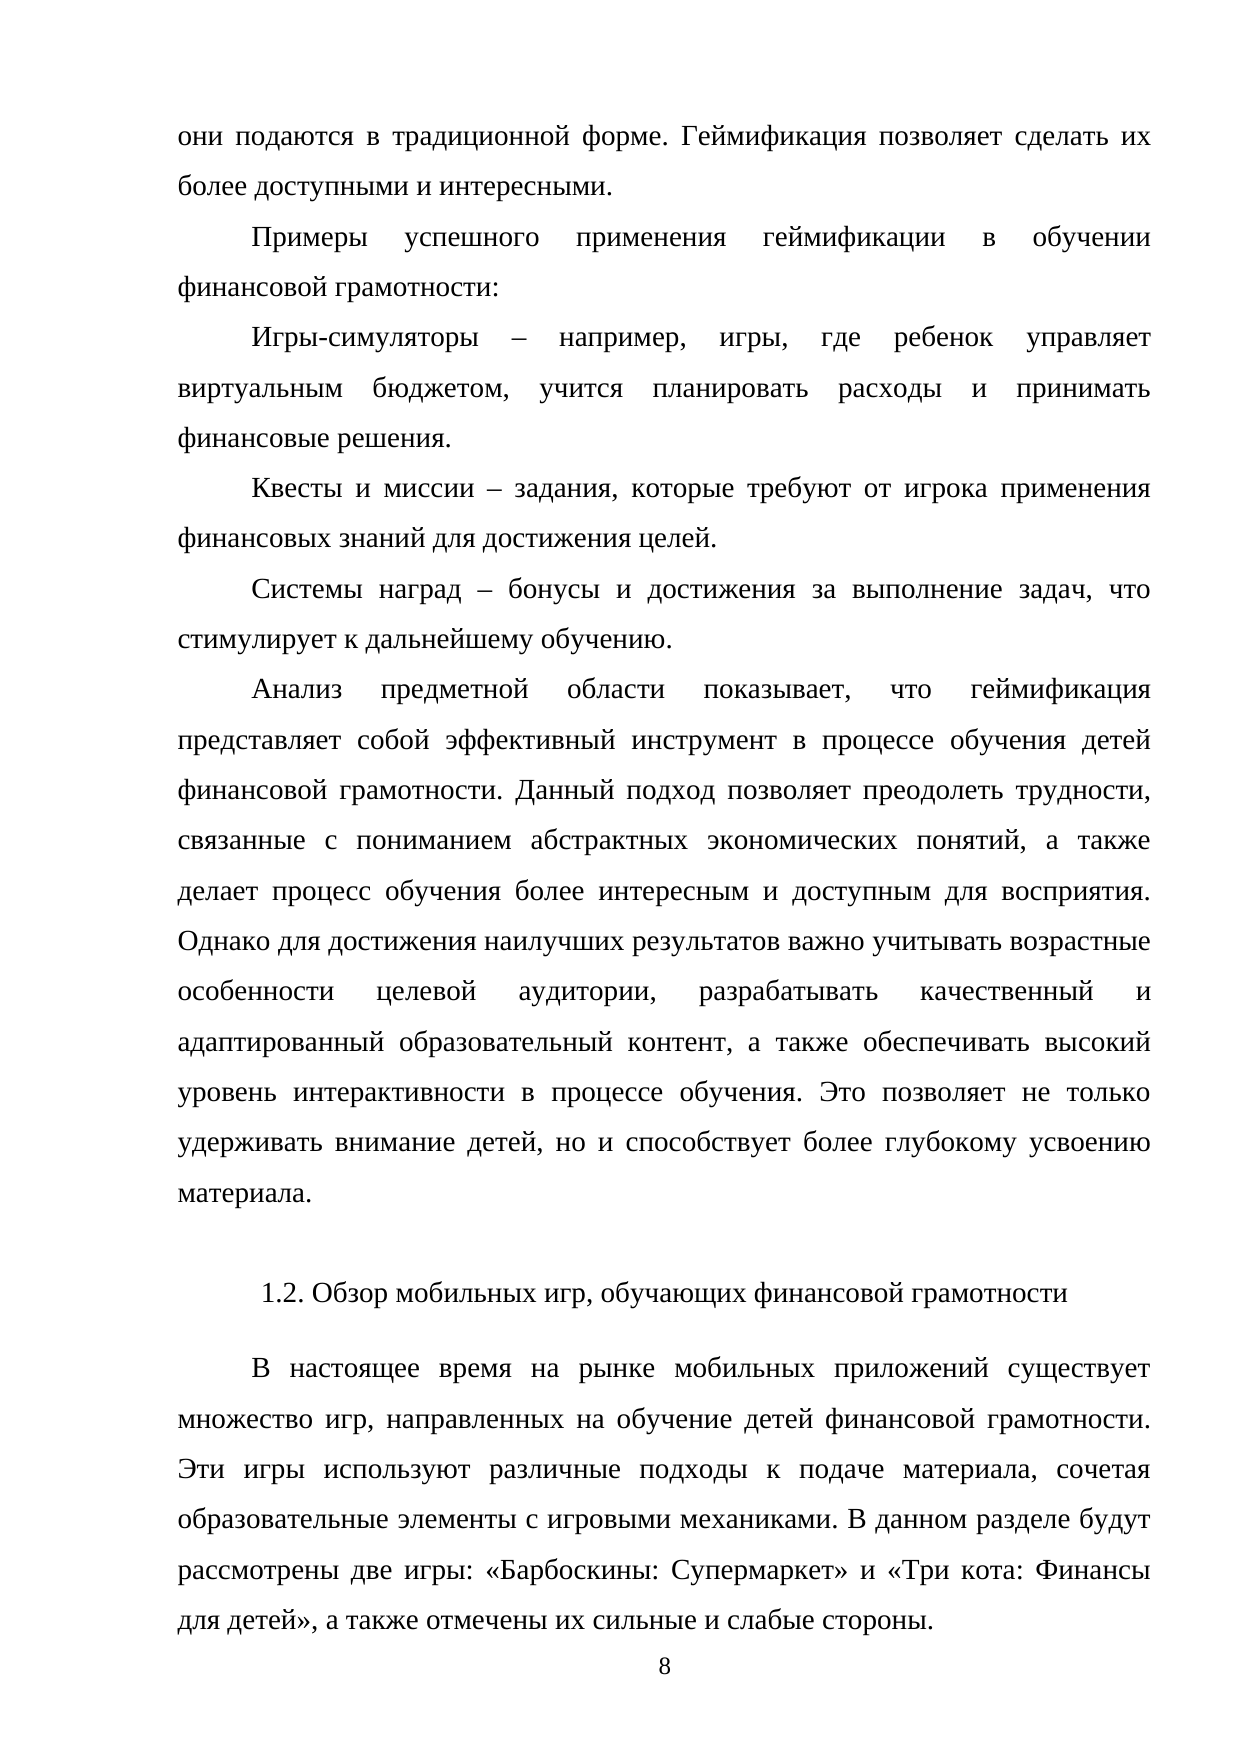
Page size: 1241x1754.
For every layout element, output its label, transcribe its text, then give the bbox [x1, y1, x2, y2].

list В настоящее время на рынке мобильных приложений существует множество игр, направленных на обучение детей финансовой грамотности. Эти игры используют различные подходы к подаче материала, сочетая образовательные элементы с игровыми механиками. В данном разделе будут рассмотрены две игры: «Барбоскины: Супермаркет» и «Три кота: Финансы для детей», а также отмечены их сильные и слабые стороны. [177, 1351, 1152, 1636]
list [177, 118, 1152, 202]
list Игры-симуляторы – например, игры, где ребенок управляет виртуальным бюджетом, учится планировать расходы и принимать финансовые решения. [177, 319, 1152, 453]
list Квесты и миссии – задания, которые требуют от игрока применения финансовых знаний для достижения целей. [177, 470, 1152, 554]
list Анализ предметной области показывает, что геймификация представляет собой эффективный инструмент в процессе обучения детей финансовой грамотности. Данный подход позволяет преодолеть трудности, связанные с пониманием абстрактных экономических понятий, а также делает процесс обучения более интересным и доступным для восприятия. Однако для достижения наилучших результатов важно учитывать возрастные особенности целевой аудитории, разрабатывать качественный и адаптированный образовательный контент, а также обеспечивать высокий уровень интерактивности в процессе обучения. Это позволяет не только удерживать внимание детей, но и способствует более глубокому усвоению материала. [177, 672, 1152, 1208]
list Системы наград – бонусы и достижения за выполнение задач, что стимулирует к дальнейшему обучению. [177, 571, 1152, 655]
list Примеры успешного применения геймификации в обучении финансовой грамотности: [177, 219, 1152, 303]
subtitle 1.2. Обзор мобильных игр, обучающих финансовой грамотности [177, 1275, 1152, 1309]
